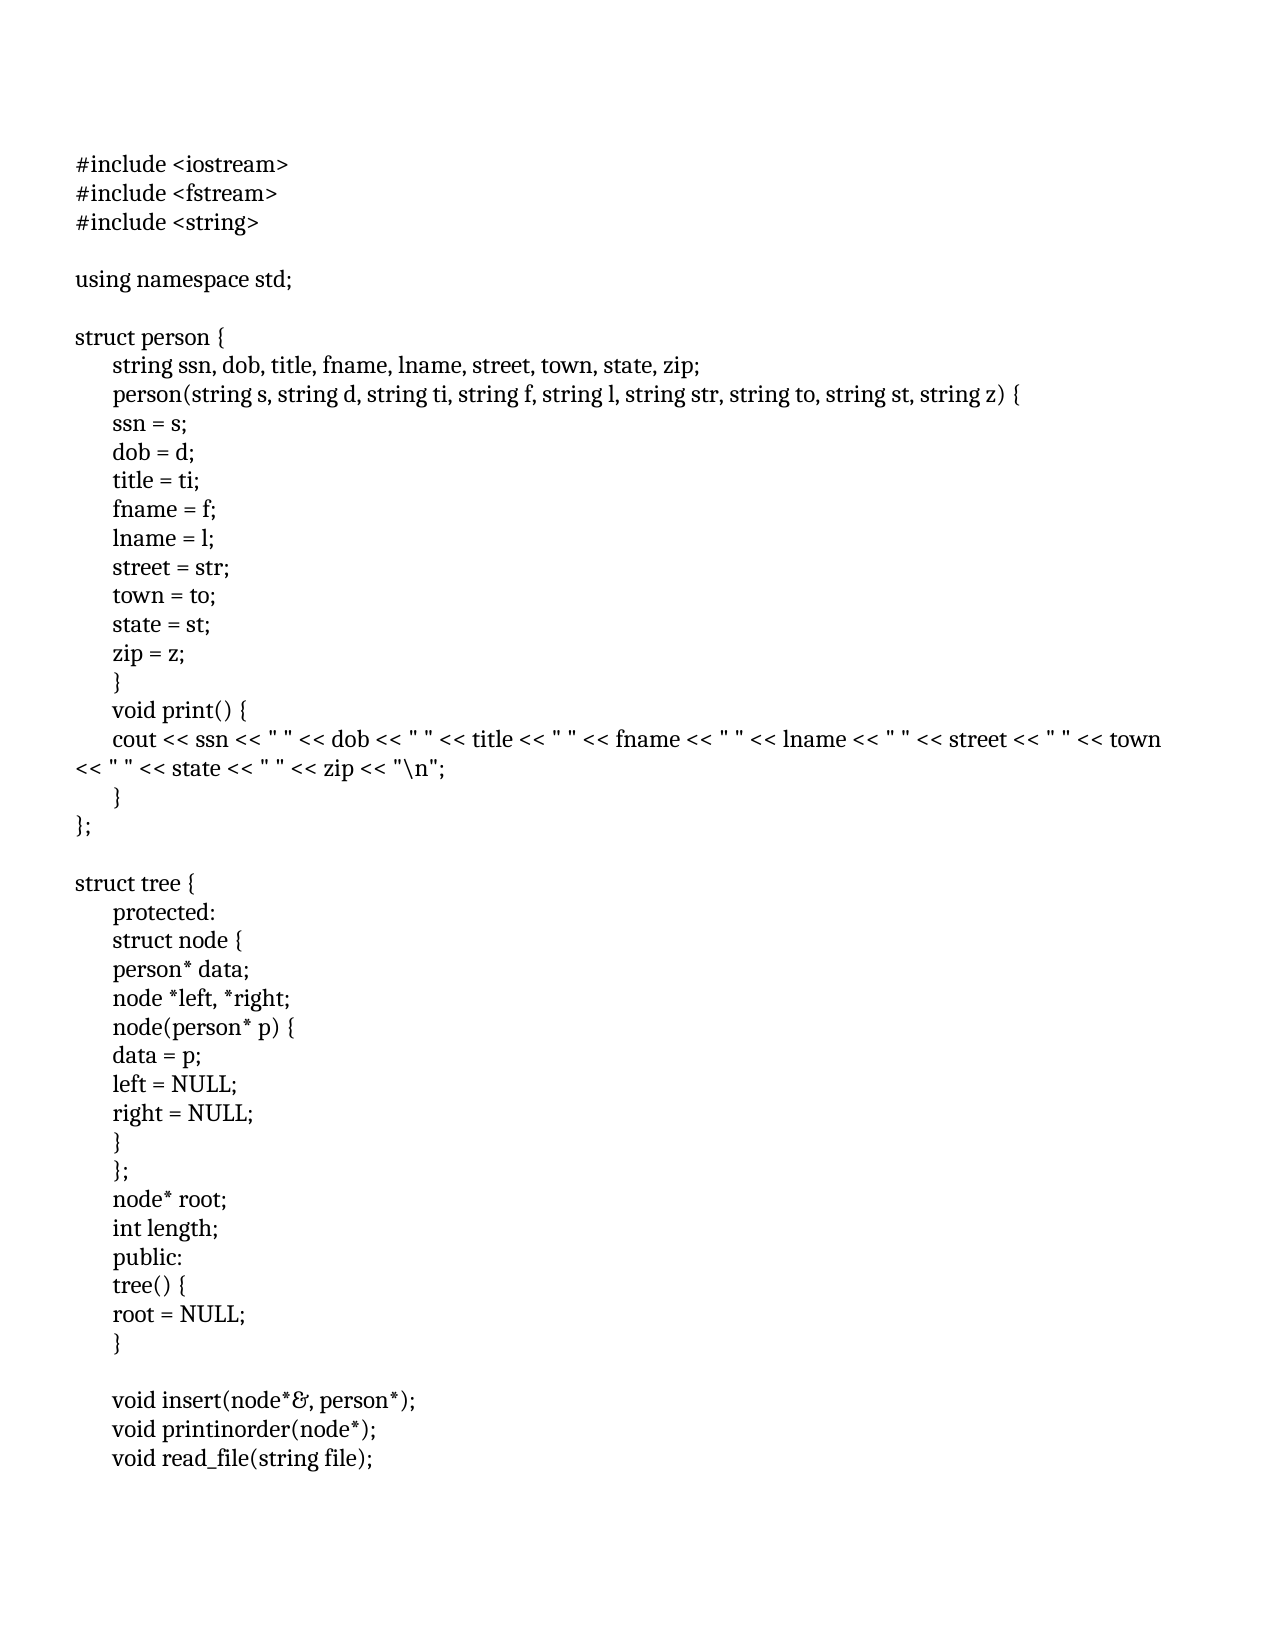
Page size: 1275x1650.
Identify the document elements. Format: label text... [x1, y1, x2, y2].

text #include <string> [75, 207, 1191, 236]
text struct tree { [75, 869, 1191, 897]
text tree() { [75, 1271, 1191, 1300]
text void read_file(string file); [75, 1444, 1191, 1472]
text int length; [75, 1214, 1191, 1242]
text node(person* p) { [75, 1012, 1191, 1041]
text public: [75, 1242, 1191, 1271]
text }; [75, 811, 1191, 840]
text dob = d; [75, 437, 1191, 466]
text #include <fstream> [75, 179, 1191, 207]
text } [75, 782, 1191, 811]
text string ssn, dob, title, fname, lname, street, town, state, zip; [75, 351, 1191, 380]
text protected: [75, 897, 1191, 926]
text struct person { [75, 322, 1191, 351]
text state = st; [75, 610, 1191, 639]
text right = NULL; [75, 1099, 1191, 1127]
text node *left, *right; [75, 984, 1191, 1012]
text cout << ssn << " " << dob << " " << title << " " << fname << " " << lname << " " << street << " " << town << " " << state << " " << zip << "\n"; [75, 725, 1191, 782]
text person* data; [75, 955, 1191, 984]
text void printinorder(node*); [75, 1415, 1191, 1444]
text data = p; [75, 1041, 1191, 1070]
text lname = l; [75, 524, 1191, 552]
text void print() { [75, 696, 1191, 725]
text fname = f; [75, 495, 1191, 524]
text }; [75, 1156, 1191, 1185]
text zip = z; [75, 639, 1191, 667]
text struct node { [75, 926, 1191, 955]
text title = ti; [75, 466, 1191, 495]
text root = NULL; [75, 1300, 1191, 1329]
text } [75, 1127, 1191, 1156]
text street = str; [75, 552, 1191, 581]
text ssn = s; [75, 409, 1191, 437]
text node* root; [75, 1185, 1191, 1214]
text town = to; [75, 581, 1191, 610]
text } [75, 1329, 1191, 1357]
text left = NULL; [75, 1070, 1191, 1099]
text #include <iostream> [75, 150, 1191, 179]
text person(string s, string d, string ti, string f, string l, string str, string to, string st, string z) { [75, 380, 1191, 409]
text using namespace std; [75, 265, 1191, 294]
text void insert(node*&, person*); [75, 1386, 1191, 1415]
text } [75, 667, 1191, 696]
